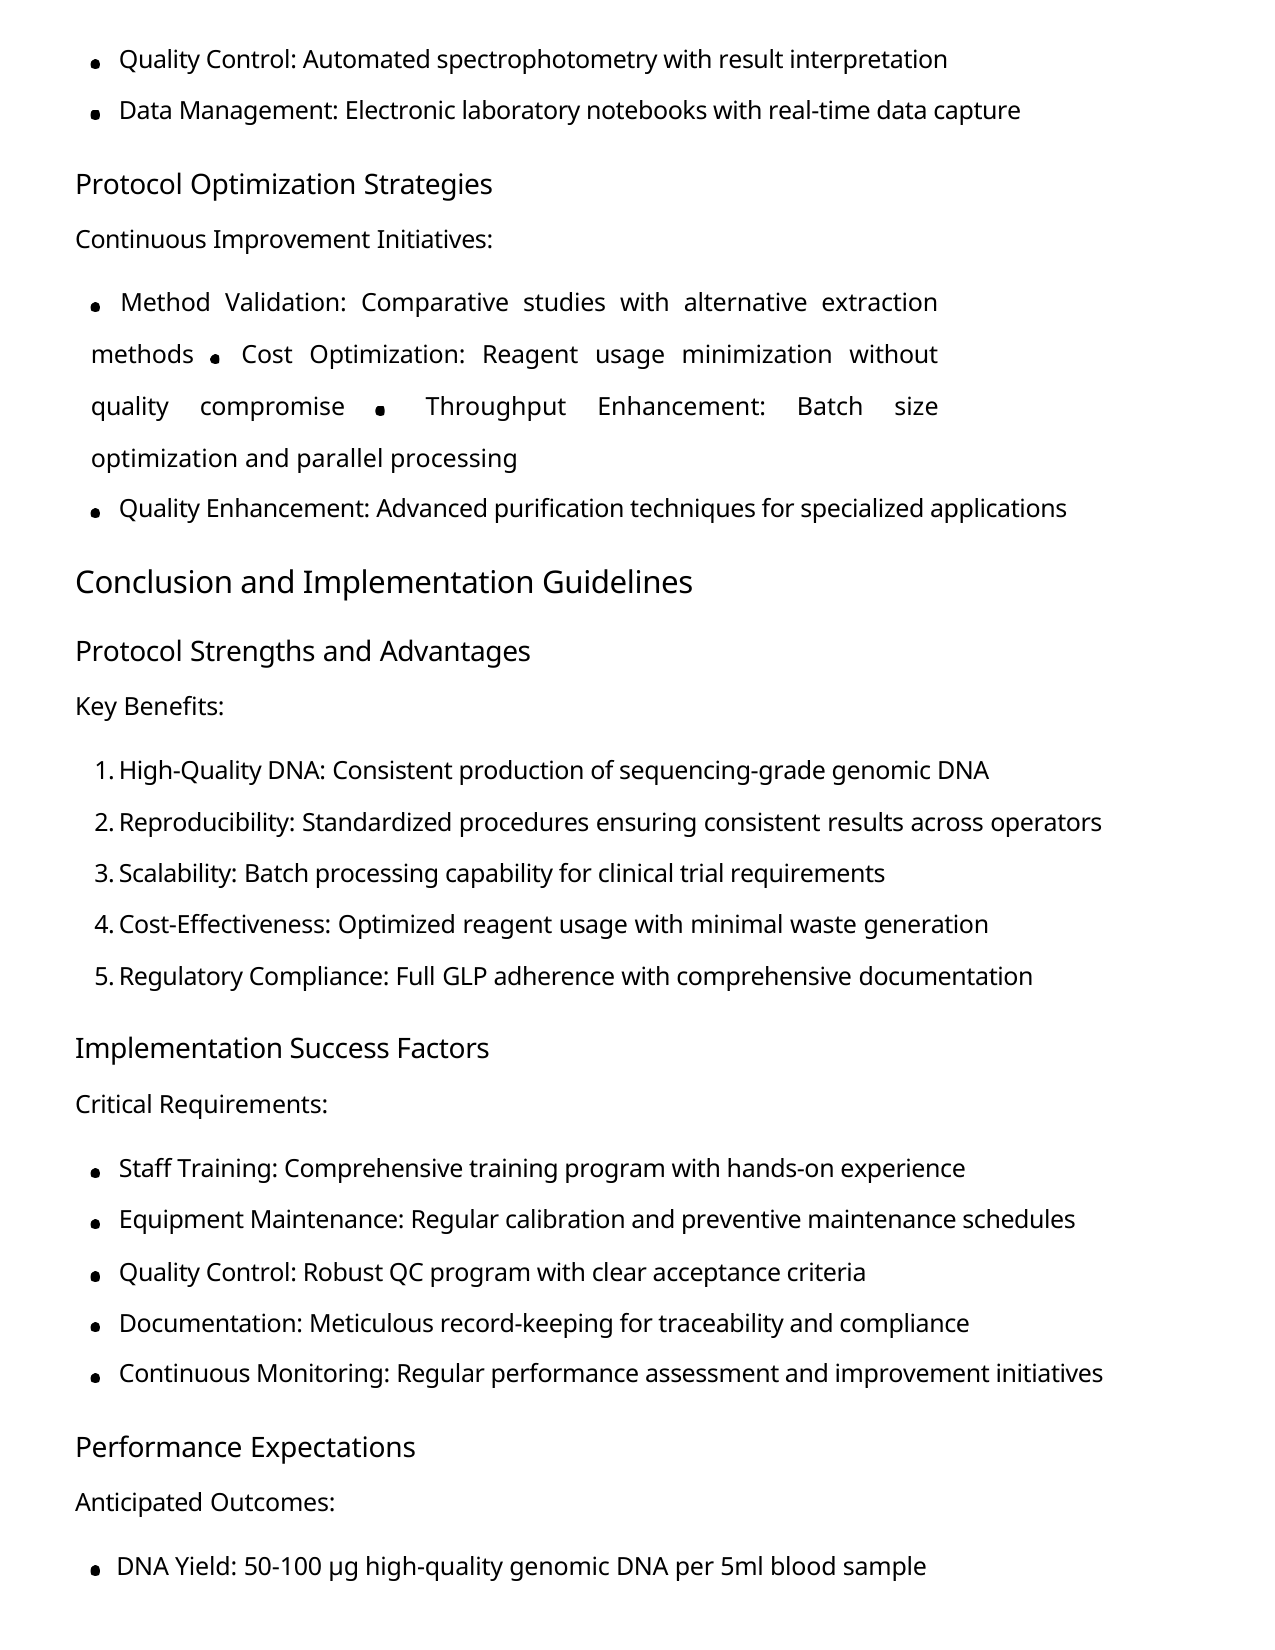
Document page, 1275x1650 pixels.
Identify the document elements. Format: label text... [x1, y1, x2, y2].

subtitle Performance Expectations [75, 1428, 1200, 1466]
picture [210, 354, 220, 364]
picture [90, 1219, 100, 1229]
list Cost-Effectiveness: Optimized reagent usage with minimal waste generation [94, 906, 1200, 940]
text Equipment Maintenance: Regular calibration and preventive maintenance schedules [91, 1202, 1200, 1236]
text Quality Enhancement: Advanced purification techniques for specialized applications [91, 492, 1200, 524]
list Regulatory Compliance: Full GLP adherence with comprehensive documentation [94, 959, 1200, 993]
picture [90, 1168, 100, 1178]
picture [90, 1271, 100, 1282]
picture [90, 110, 100, 120]
subtitle Conclusion and Implementation Guidelines [75, 560, 1200, 603]
text Quality Control: Automated spectrophotometry with result interpretation [91, 42, 1200, 76]
text Key Benefits: [75, 689, 1200, 723]
picture [90, 59, 100, 69]
text Anticipated Outcomes: [75, 1485, 1200, 1519]
text Method Validation: Comparative studies with alternative extraction methods Cost Optimization: Reagent usage minimization without quality compromise Throughput Enhancement: Batch size optimization and parallel processing [91, 285, 938, 474]
picture [90, 508, 100, 518]
text Documentation: Meticulous record-keeping for traceability and compliance [91, 1305, 1200, 1339]
text Quality Control: Robust QC program with clear acceptance criteria [91, 1254, 1200, 1288]
picture [90, 1565, 100, 1576]
picture [375, 406, 385, 416]
picture [90, 302, 100, 312]
picture [90, 1322, 100, 1332]
text Continuous Monitoring: Regular performance assessment and improvement initiatives [91, 1356, 1200, 1390]
list High-Quality DNA: Consistent production of sequencing-grade genomic DNA [94, 752, 1200, 786]
subtitle Implementation Success Factors [75, 1029, 1200, 1067]
list Scalability: Batch processing capability for clinical trial requirements [94, 856, 1200, 889]
text Continuous Improvement Initiatives: [75, 222, 1200, 256]
list Reproducibility: Standardized procedures ensuring consistent results across operators [94, 805, 1200, 839]
subtitle Protocol Strengths and Advantages [75, 632, 1200, 670]
text Critical Requirements: [75, 1086, 1200, 1120]
text Staff Training: Comprehensive training program with hands-on experience [91, 1151, 1200, 1185]
text Data Management: Electronic laboratory notebooks with real-time data capture [91, 92, 1200, 127]
picture [90, 1373, 100, 1383]
text DNA Yield: 50-100 μg high-quality genomic DNA per 5ml blood sample [91, 1548, 1200, 1582]
subtitle Protocol Optimization Strategies [75, 164, 1200, 203]
